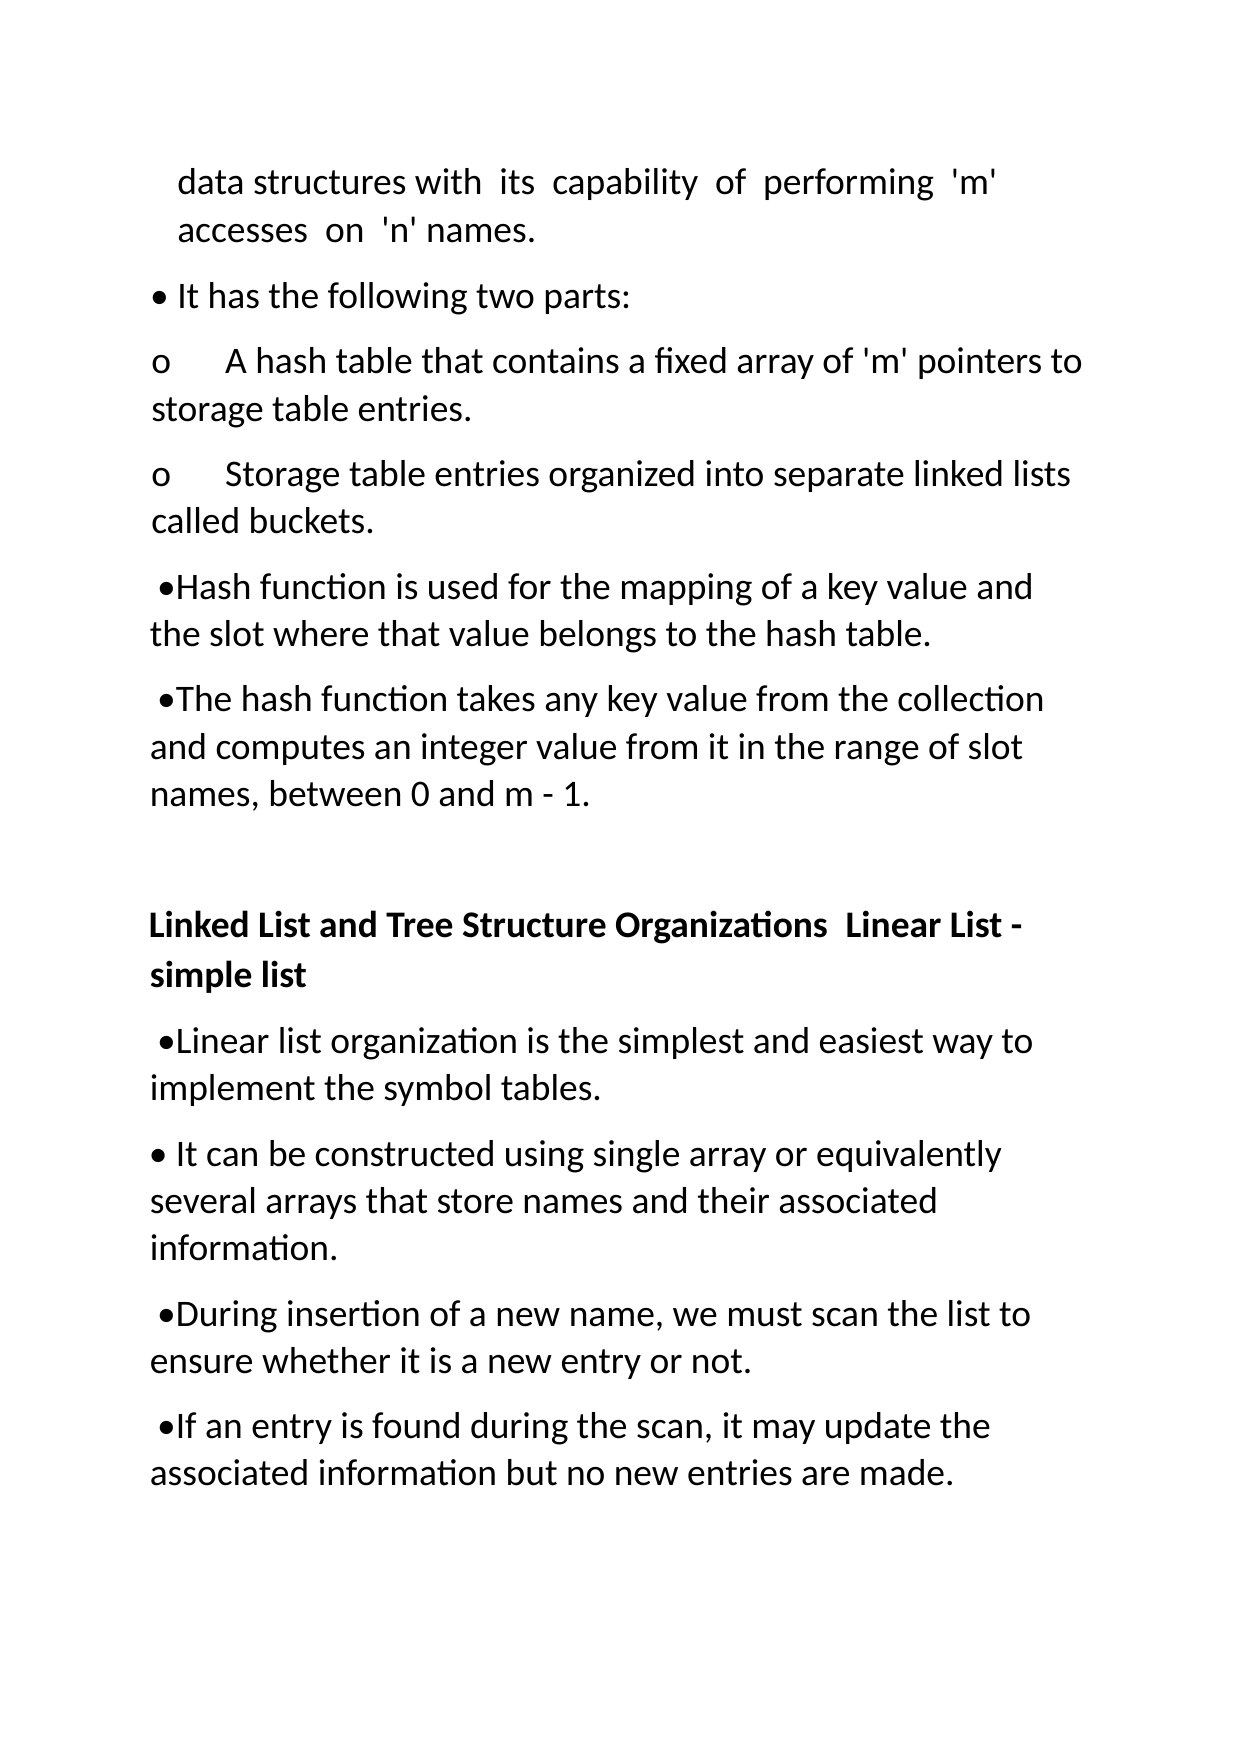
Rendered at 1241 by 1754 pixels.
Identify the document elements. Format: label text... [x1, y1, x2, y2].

text •During insertion of a new name, we must scan the list to ensure whether it is a new entry or not. [148, 1289, 1089, 1382]
list Storage table entries organized into separate linked lists called buckets. [151, 450, 1089, 543]
text •Hash function is used for the mapping of a key value and the slot where that value belongs to the hash table. [148, 563, 1089, 656]
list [150, 158, 1089, 252]
text •The hash function takes any key value from the collection and computes an integer value from it in the range of slot names, between 0 and m - 1. [148, 675, 1089, 816]
list It has the following two parts: [150, 272, 1089, 318]
text •If an entry is found during the scan, it may update the associated information but no new entries are made. [148, 1402, 1089, 1495]
text •Linear list organization is the simplest and easiest way to implement the symbol tables. [148, 1017, 1089, 1110]
subtitle Linked List and Tree Structure Organizations Linear List - simple list [148, 901, 1089, 997]
list A hash table that contains a fixed array of 'm' pointers to storage table entries. [151, 337, 1089, 430]
text • It can be constructed using single array or equivalently several arrays that store names and their associated information. [148, 1129, 1089, 1270]
